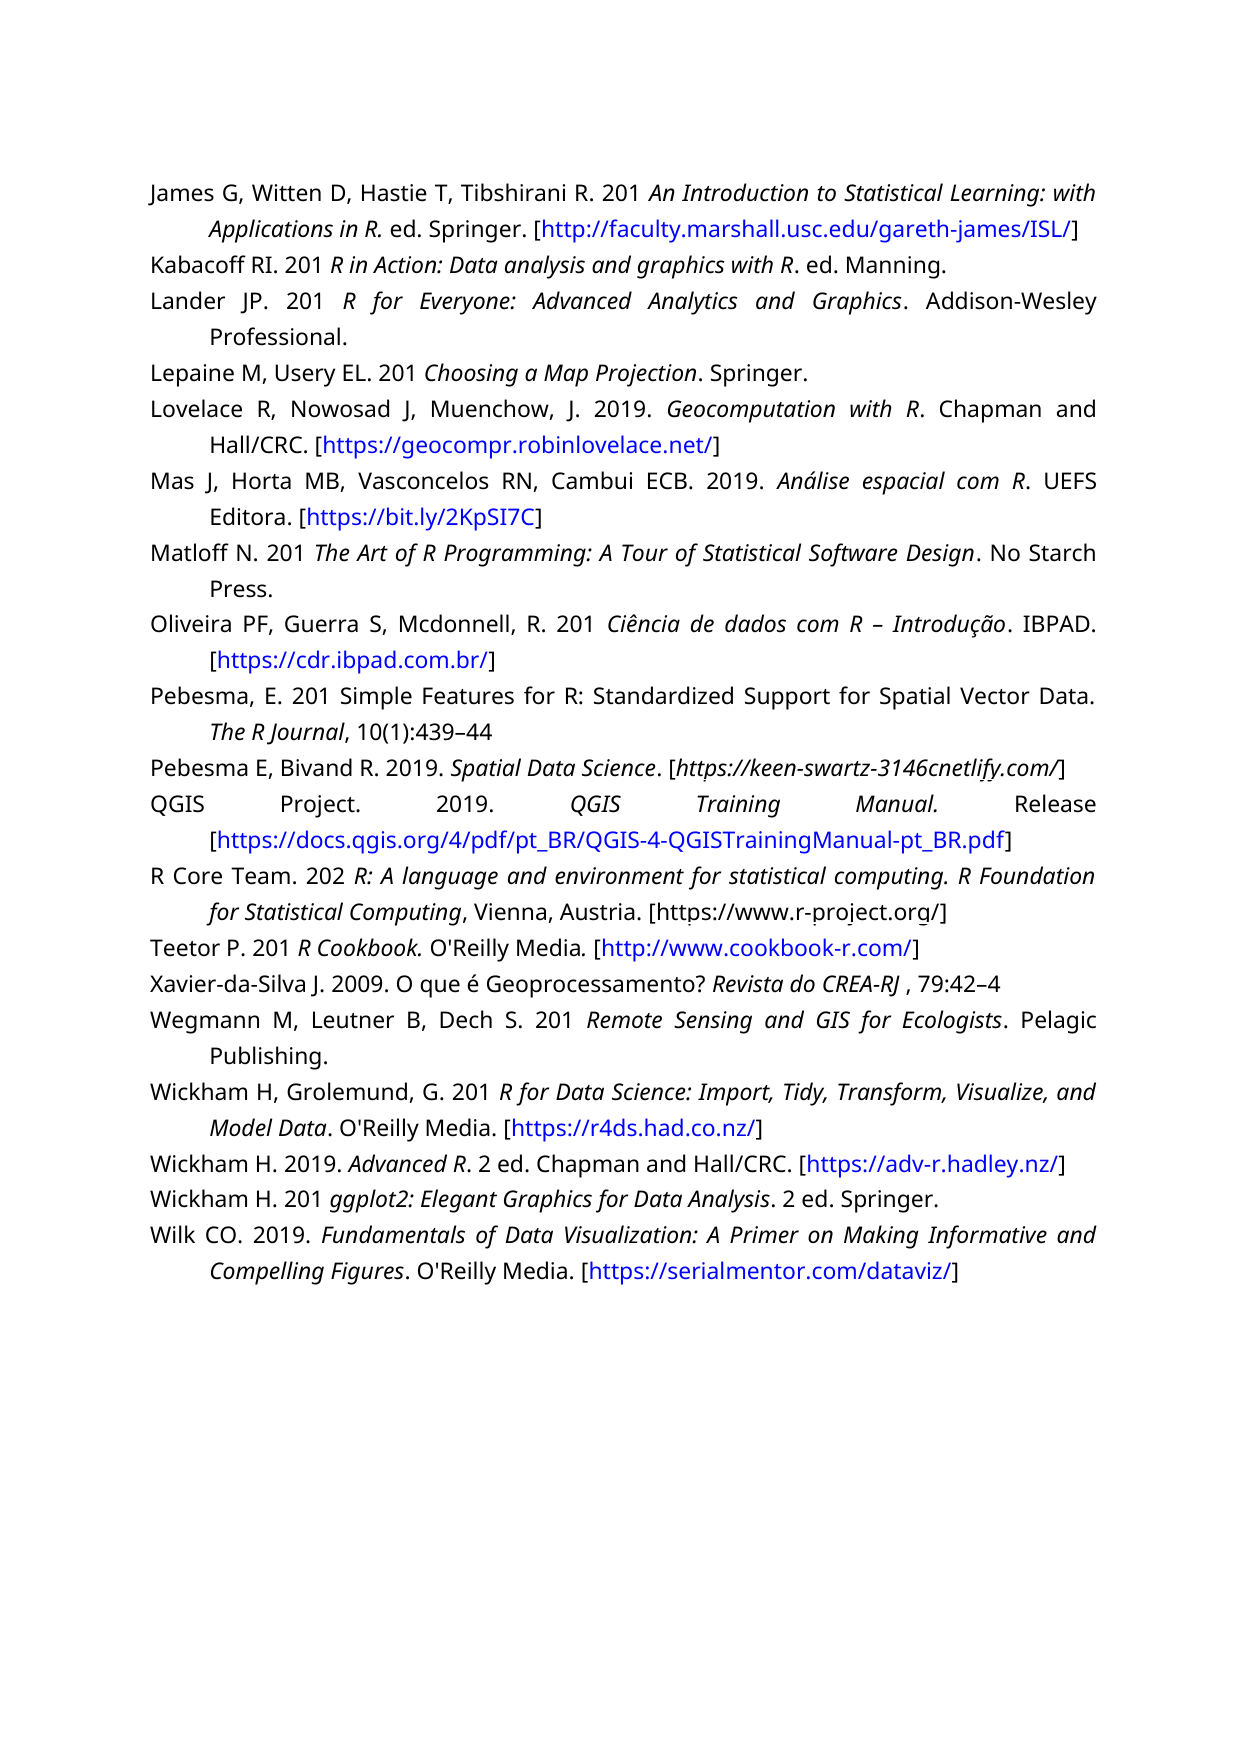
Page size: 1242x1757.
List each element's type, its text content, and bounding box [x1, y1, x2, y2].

text QGIS Project. 2019. QGIS Training Manual. Release [https://docs.qgis.org/4/pdf/pt_BR/QGIS-4-QGISTrainingManual-pt_BR.pdf] [150, 788, 1097, 855]
text Lepaine M, Usery EL. 201 Choosing a Map Projection. Springer. [150, 357, 1097, 388]
text Lovelace R, Nowosad J, Muenchow, J. 2019. Geocomputation with R. Chapman and Hall/CRC. [https://geocompr.robinlovelace.net/] [150, 393, 1097, 460]
subtitle James G, Witten D, Hastie T, Tibshirani R. 201 An Introduction to Statistical Learning: with Applications in R. ed. Springer. [http://faculty.marshall.usc.edu/gareth-james/ISL/] [150, 177, 1097, 244]
text Wickham H, Grolemund, G. 201 R for Data Science: Import, Tidy, Transform, Visualize, and Model Data. O'Reilly Media. [https://r4ds.had.co.nz/] [150, 1076, 1097, 1143]
subtitle Matloff N. 201 The Art of R Programming: A Tour of Statistical Software Design. No Starch Press. [150, 537, 1097, 604]
text Wickham H. 2019. Advanced R. 2 ed. Chapman and Hall/CRC. [https://adv-r.hadley.nz/] [150, 1147, 1097, 1179]
text Xavier-da-Silva J. 2009. O que é Geoprocessamento? Revista do CREA-RJ , 79:42–4 [150, 968, 1097, 999]
text R Core Team. 202 R: A language and environment for statistical computing. R Foundation for Statistical Computing, Vienna, Austria. [https://www.r-project.org/] [150, 860, 1097, 927]
text Pebesma, E. 201 Simple Features for R: Standardized Support for Spatial Vector Data. The R Journal, 10(1):439–44 [150, 680, 1097, 747]
text Kabacoff RI. 201 R in Action: Data analysis and graphics with R. ed. Manning. [150, 249, 1097, 280]
text Mas J, Horta MB, Vasconcelos RN, Cambui ECB. 2019. Análise espacial com R. UEFS Editora. [https://bit.ly/2KpSI7C] [150, 465, 1097, 532]
subtitle Wegmann M, Leutner B, Dech S. 201 Remote Sensing and GIS for Ecologists. Pelagic Publishing. [150, 1004, 1097, 1071]
subtitle Teetor P. 201 R Cookbook. O'Reilly Media. [http://www.cookbook-r.com/] [150, 932, 1097, 963]
text Wilk CO. 2019. Fundamentals of Data Visualization: A Primer on Making Informative and Compelling Figures. O'Reilly Media. [https://serialmentor.com/dataviz/] [150, 1219, 1097, 1287]
text Oliveira PF, Guerra S, Mcdonnell, R. 201 Ciência de dados com R – Introdução. IBPAD. [https://cdr.ibpad.com.br/] [150, 608, 1097, 676]
text Wickham H. 201 ggplot2: Elegant Graphics for Data Analysis. 2 ed. Springer. [150, 1183, 1097, 1215]
subtitle Lander JP. 201 R for Everyone: Advanced Analytics and Graphics. Addison-Wesley Professional. [150, 285, 1097, 352]
text Pebesma E, Bivand R. 2019. Spatial Data Science. [https://keen-swartz-3146cnetlify.com/] [150, 752, 1097, 783]
